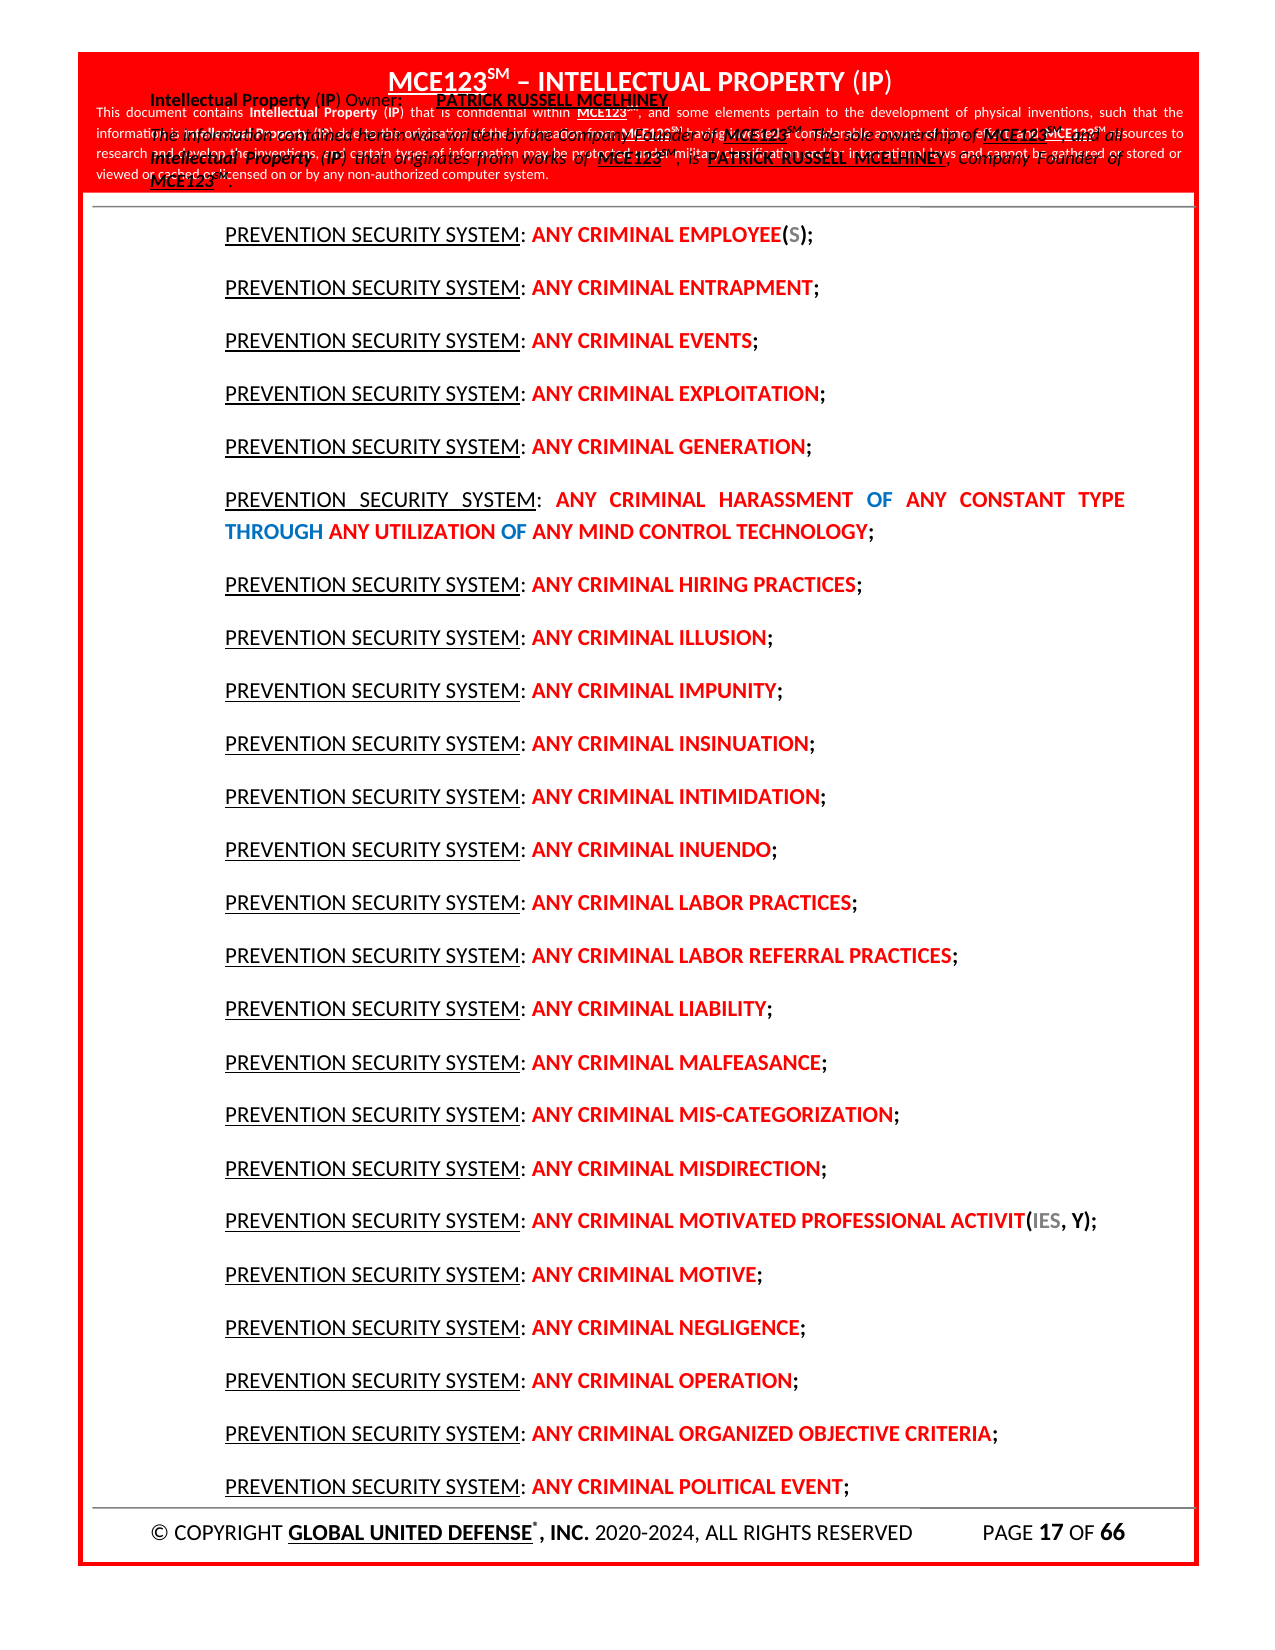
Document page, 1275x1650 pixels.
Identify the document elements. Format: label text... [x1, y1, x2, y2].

text PREVENTION SECURITY SYSTEM: ANY CRIMINAL EVENTS; [225, 326, 1125, 354]
text PREVENTION SECURITY SYSTEM: ANY CRIMINAL MISDIRECTION; [225, 1154, 1125, 1182]
text PREVENTION SECURITY SYSTEM: ANY CRIMINAL EMPLOYEE(S); [225, 220, 1125, 248]
text PREVENTION SECURITY SYSTEM: ANY CRIMINAL LABOR REFERRAL PRACTICES; [225, 942, 1125, 969]
text PREVENTION SECURITY SYSTEM: ANY CRIMINAL GENERATION; [225, 432, 1125, 460]
text PREVENTION SECURITY SYSTEM: ANY CRIMINAL EXPLOITATION; [225, 379, 1125, 407]
text PREVENTION SECURITY SYSTEM: ANY CRIMINAL LIABILITY; [225, 994, 1125, 1023]
text PREVENTION SECURITY SYSTEM: ANY CRIMINAL NEGLIGENCE; [225, 1313, 1125, 1341]
text PREVENTION SECURITY SYSTEM: ANY CRIMINAL HIRING PRACTICES; [225, 570, 1125, 598]
text PREVENTION SECURITY SYSTEM: ANY CRIMINAL MOTIVE; [225, 1260, 1125, 1288]
text PREVENTION SECURITY SYSTEM: ANY CRIMINAL LABOR PRACTICES; [225, 888, 1125, 917]
text PREVENTION SECURITY SYSTEM: ANY CRIMINAL INTIMIDATION; [225, 782, 1125, 811]
text PREVENTION SECURITY SYSTEM: ANY CRIMINAL ORGANIZED OBJECTIVE CRITERIA; [225, 1419, 1125, 1447]
text PREVENTION SECURITY SYSTEM: ANY CRIMINAL OPERATION; [225, 1366, 1125, 1394]
text PREVENTION SECURITY SYSTEM: ANY CRIMINAL INSINUATION; [225, 729, 1125, 757]
text PREVENTION SECURITY SYSTEM: ANY CRIMINAL MIS-CATEGORIZATION; [225, 1101, 1125, 1129]
text PREVENTION SECURITY SYSTEM: ANY CRIMINAL HARASSMENT OF ANY CONSTANT TYPE THROUGH ANY UTILIZATION OF ANY MIND CONTROL TECHNOLOGY; [225, 485, 1125, 545]
text PREVENTION SECURITY SYSTEM: ANY CRIMINAL IMPUNITY; [225, 676, 1125, 704]
text PREVENTION SECURITY SYSTEM: ANY CRIMINAL MOTIVATED PROFESSIONAL ACTIVIT(IES, Y); [225, 1207, 1125, 1235]
text PREVENTION SECURITY SYSTEM: ANY CRIMINAL INUENDO; [225, 836, 1125, 863]
text PREVENTION SECURITY SYSTEM: ANY CRIMINAL ENTRAPMENT; [225, 273, 1125, 301]
text PREVENTION SECURITY SYSTEM: ANY CRIMINAL POLITICAL EVENT; [225, 1472, 1125, 1500]
text PREVENTION SECURITY SYSTEM: ANY CRIMINAL ILLUSION; [225, 623, 1125, 651]
text PREVENTION SECURITY SYSTEM: ANY CRIMINAL MALFEASANCE; [225, 1048, 1125, 1076]
